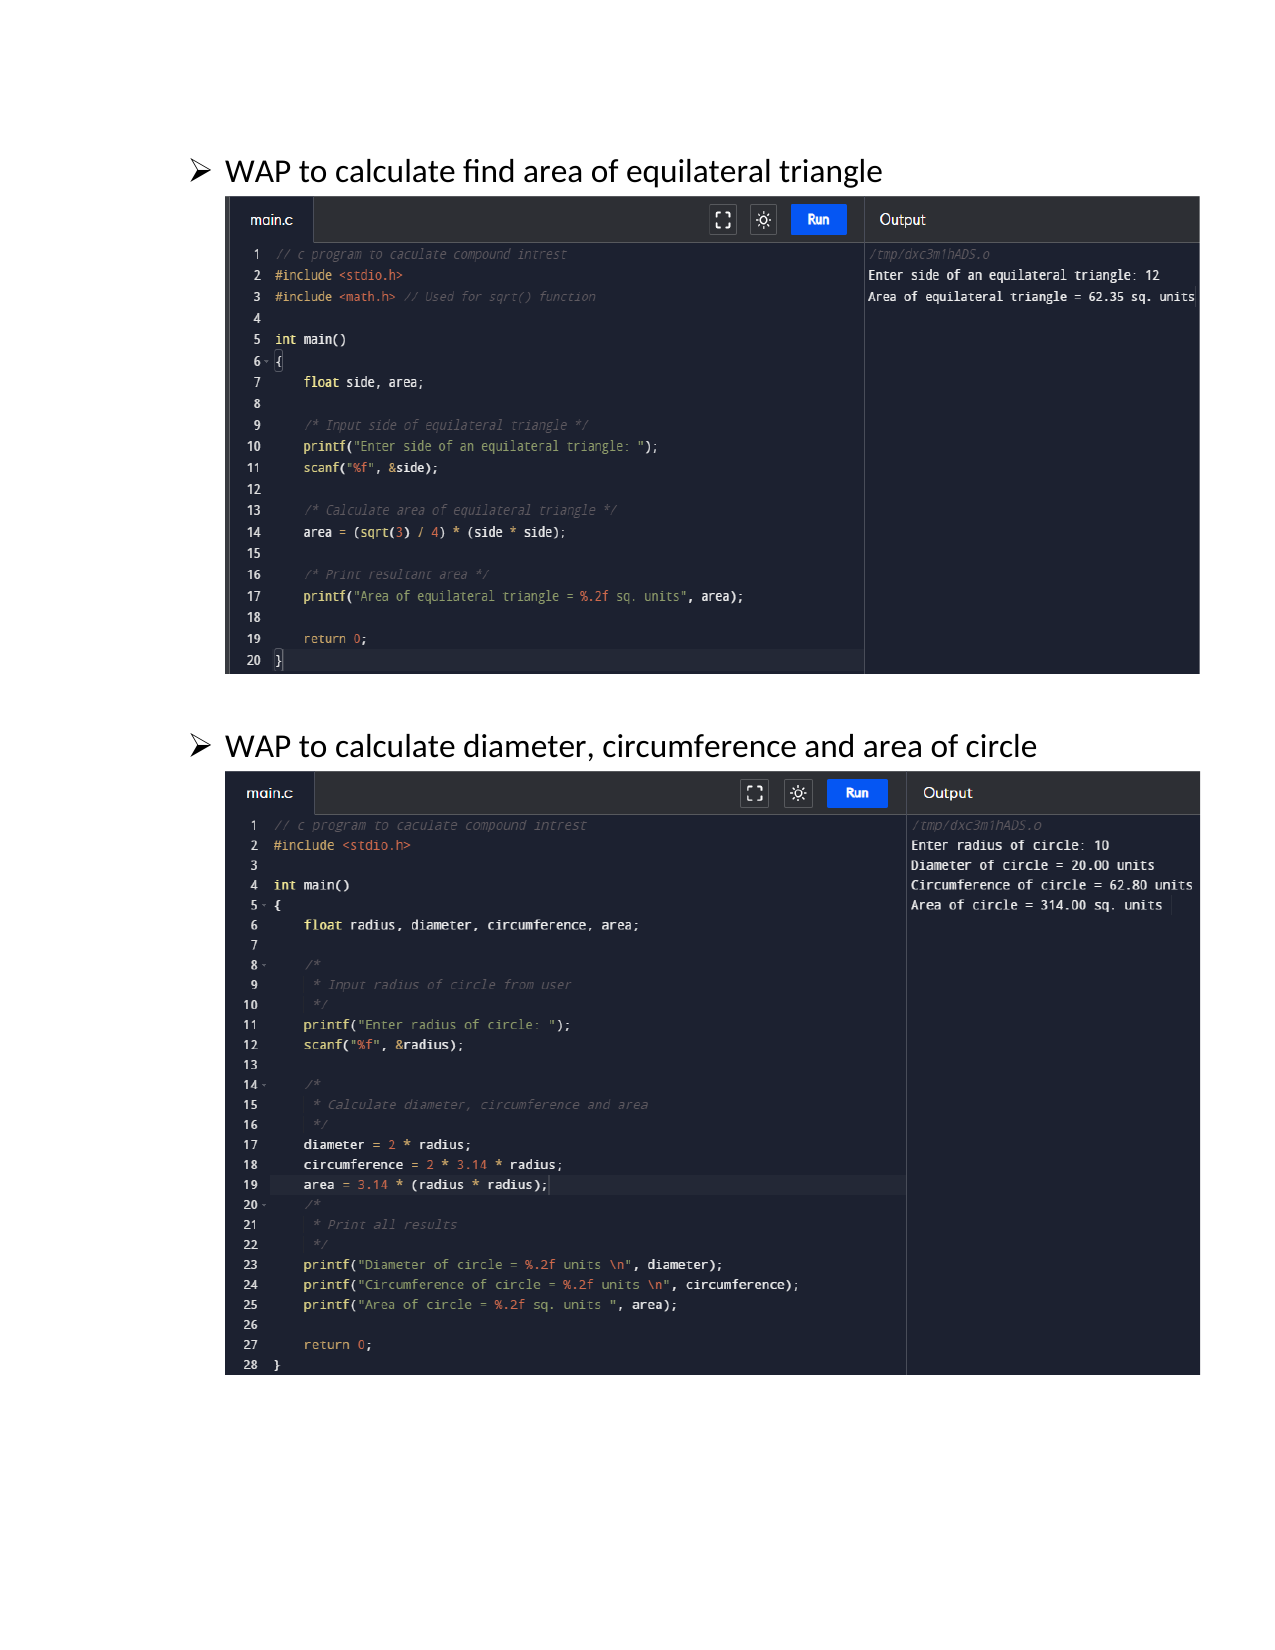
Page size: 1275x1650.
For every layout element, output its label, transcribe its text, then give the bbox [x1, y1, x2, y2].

picture [225, 771, 1200, 1375]
picture [225, 196, 1200, 674]
list WAP to calculate diameter, circumference and area of circle [187, 724, 1125, 765]
list WAP to calculate find area of equilateral triangle [187, 150, 1125, 191]
